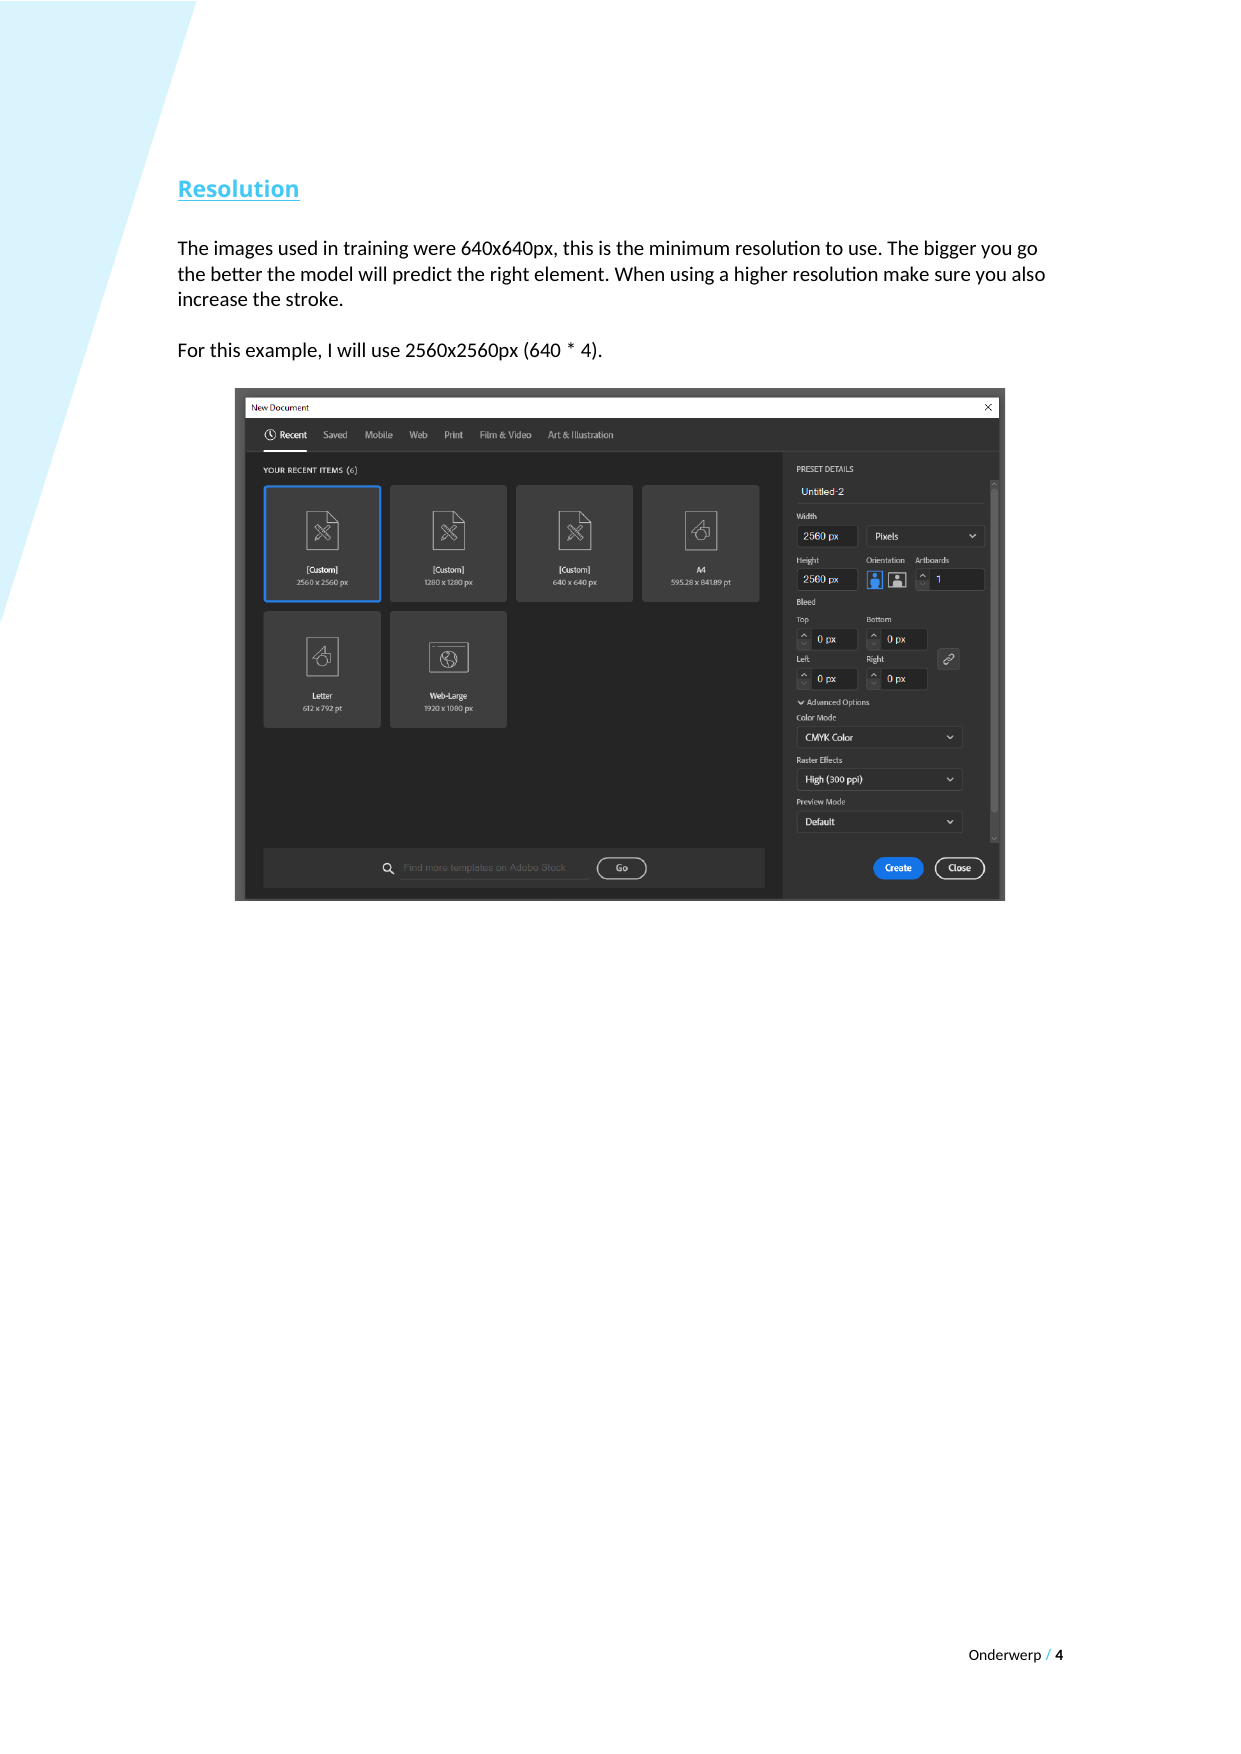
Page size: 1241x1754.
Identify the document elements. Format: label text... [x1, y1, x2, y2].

picture [0, 1, 1179, 1239]
subtitle Resolution [177, 173, 1063, 204]
text The images used in training were 640x640px, this is the minimum resolution to use. The bigger you go the better the model will predict the right element. When using a higher resolution make sure you also increase the stroke. [177, 236, 1063, 312]
text For this example, I will use 2560x2560px (640 * 4). [177, 337, 1063, 363]
